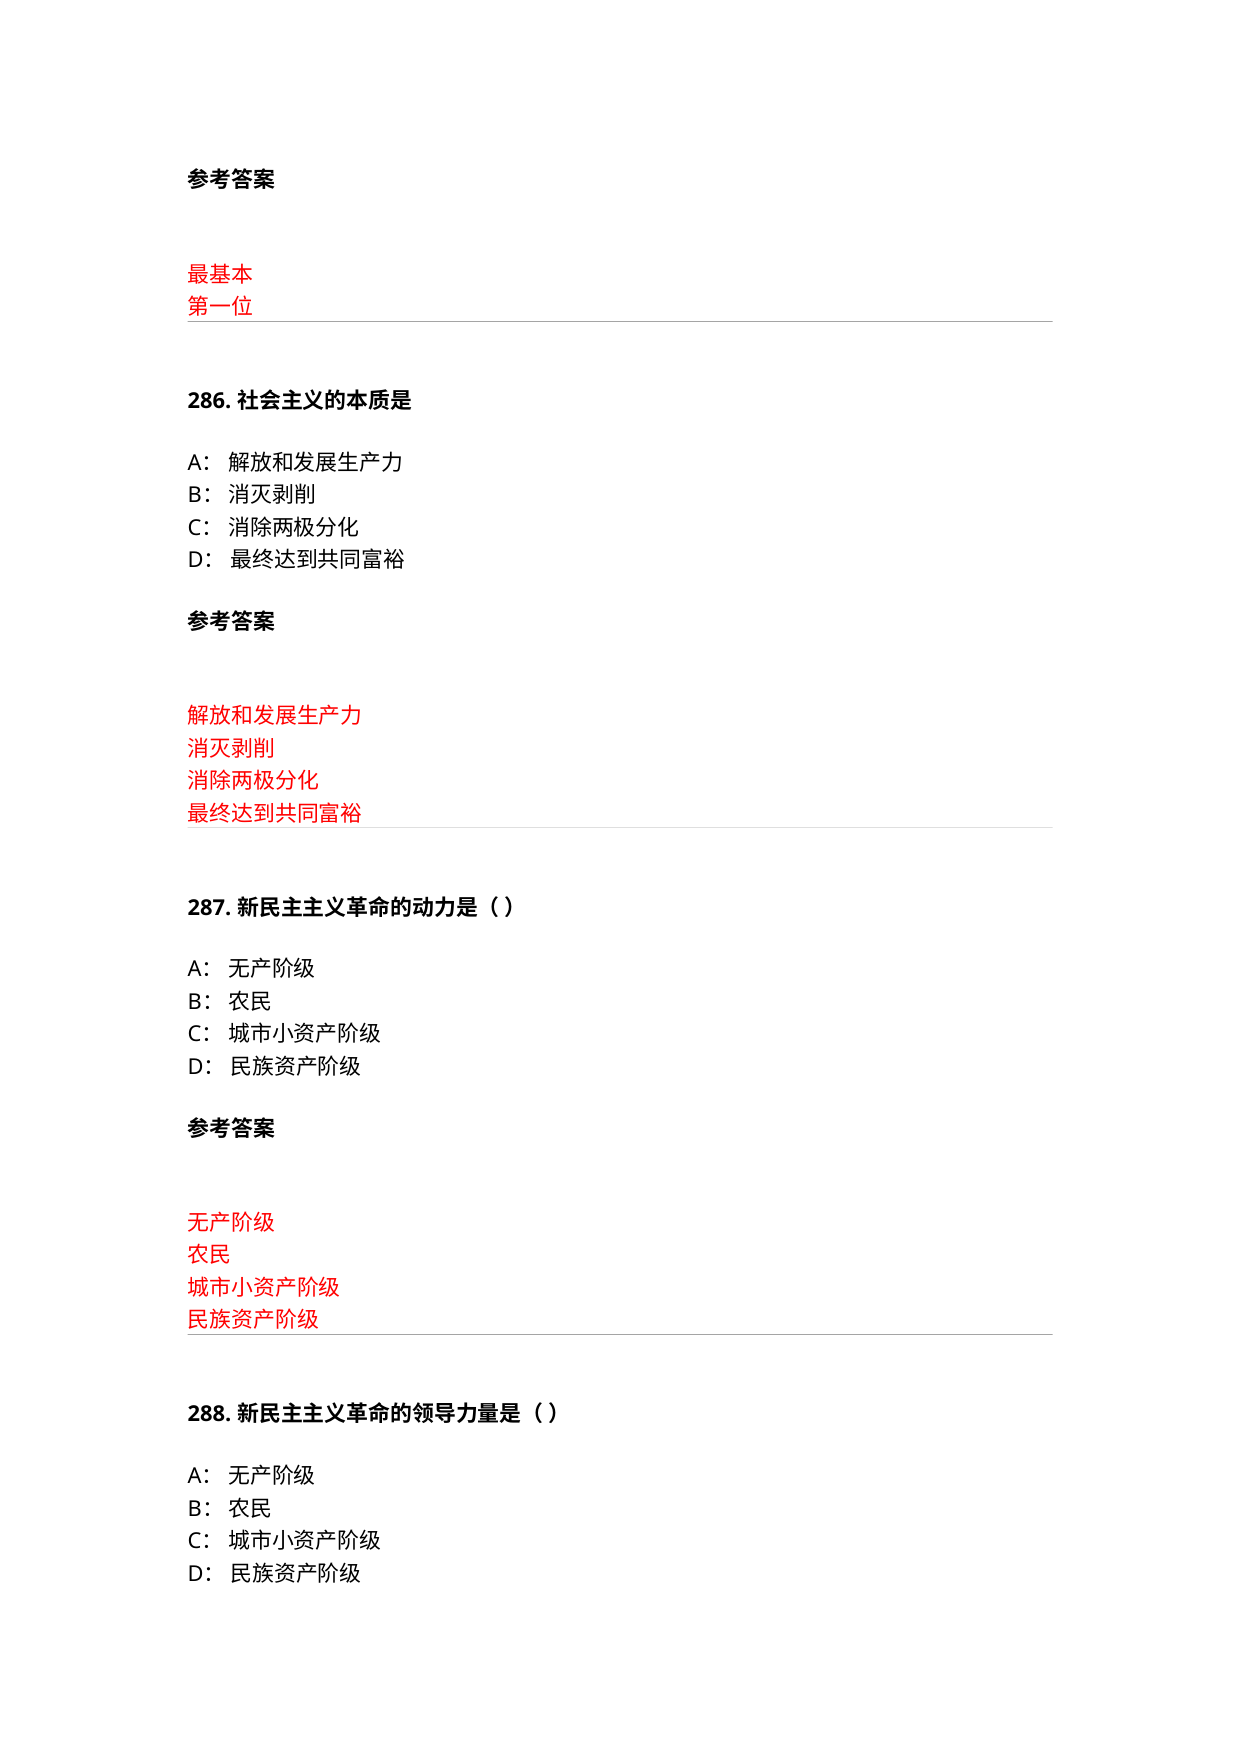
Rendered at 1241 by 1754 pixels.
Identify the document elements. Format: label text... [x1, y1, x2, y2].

text 最基本 第一位 [187, 224, 1053, 321]
text B： 农民 [187, 984, 1053, 1016]
text D： 民族资产阶级 [187, 1049, 1053, 1081]
text B： 农民 [187, 1490, 1053, 1523]
subtitle 参考答案 [187, 1110, 1053, 1143]
subtitle 287. 新民主主义革命的动力是（ ） [187, 889, 1053, 922]
text C： 消除两极分化 [187, 509, 1053, 542]
subtitle 参考答案 [187, 604, 1053, 636]
text C： 城市小资产阶级 [187, 1016, 1053, 1049]
text A： 无产阶级 [187, 951, 1053, 984]
text D： 民族资产阶级 [187, 1555, 1053, 1588]
text A： 解放和发展生产力 [187, 444, 1053, 477]
text B： 消灭剥削 [187, 477, 1053, 509]
text C： 城市小资产阶级 [187, 1523, 1053, 1555]
text A： 无产阶级 [187, 1458, 1053, 1490]
text 解放和发展生产力 消灭剥削 消除两极分化 最终达到共同富裕 [187, 665, 1053, 827]
subtitle 参考答案 [187, 162, 1053, 194]
subtitle 286. 社会主义的本质是 [187, 383, 1053, 415]
subtitle 288. 新民主主义革命的领导力量是（ ） [187, 1396, 1053, 1429]
text 无产阶级 农民 城市小资产阶级 民族资产阶级 [187, 1172, 1053, 1334]
text D： 最终达到共同富裕 [187, 542, 1053, 574]
